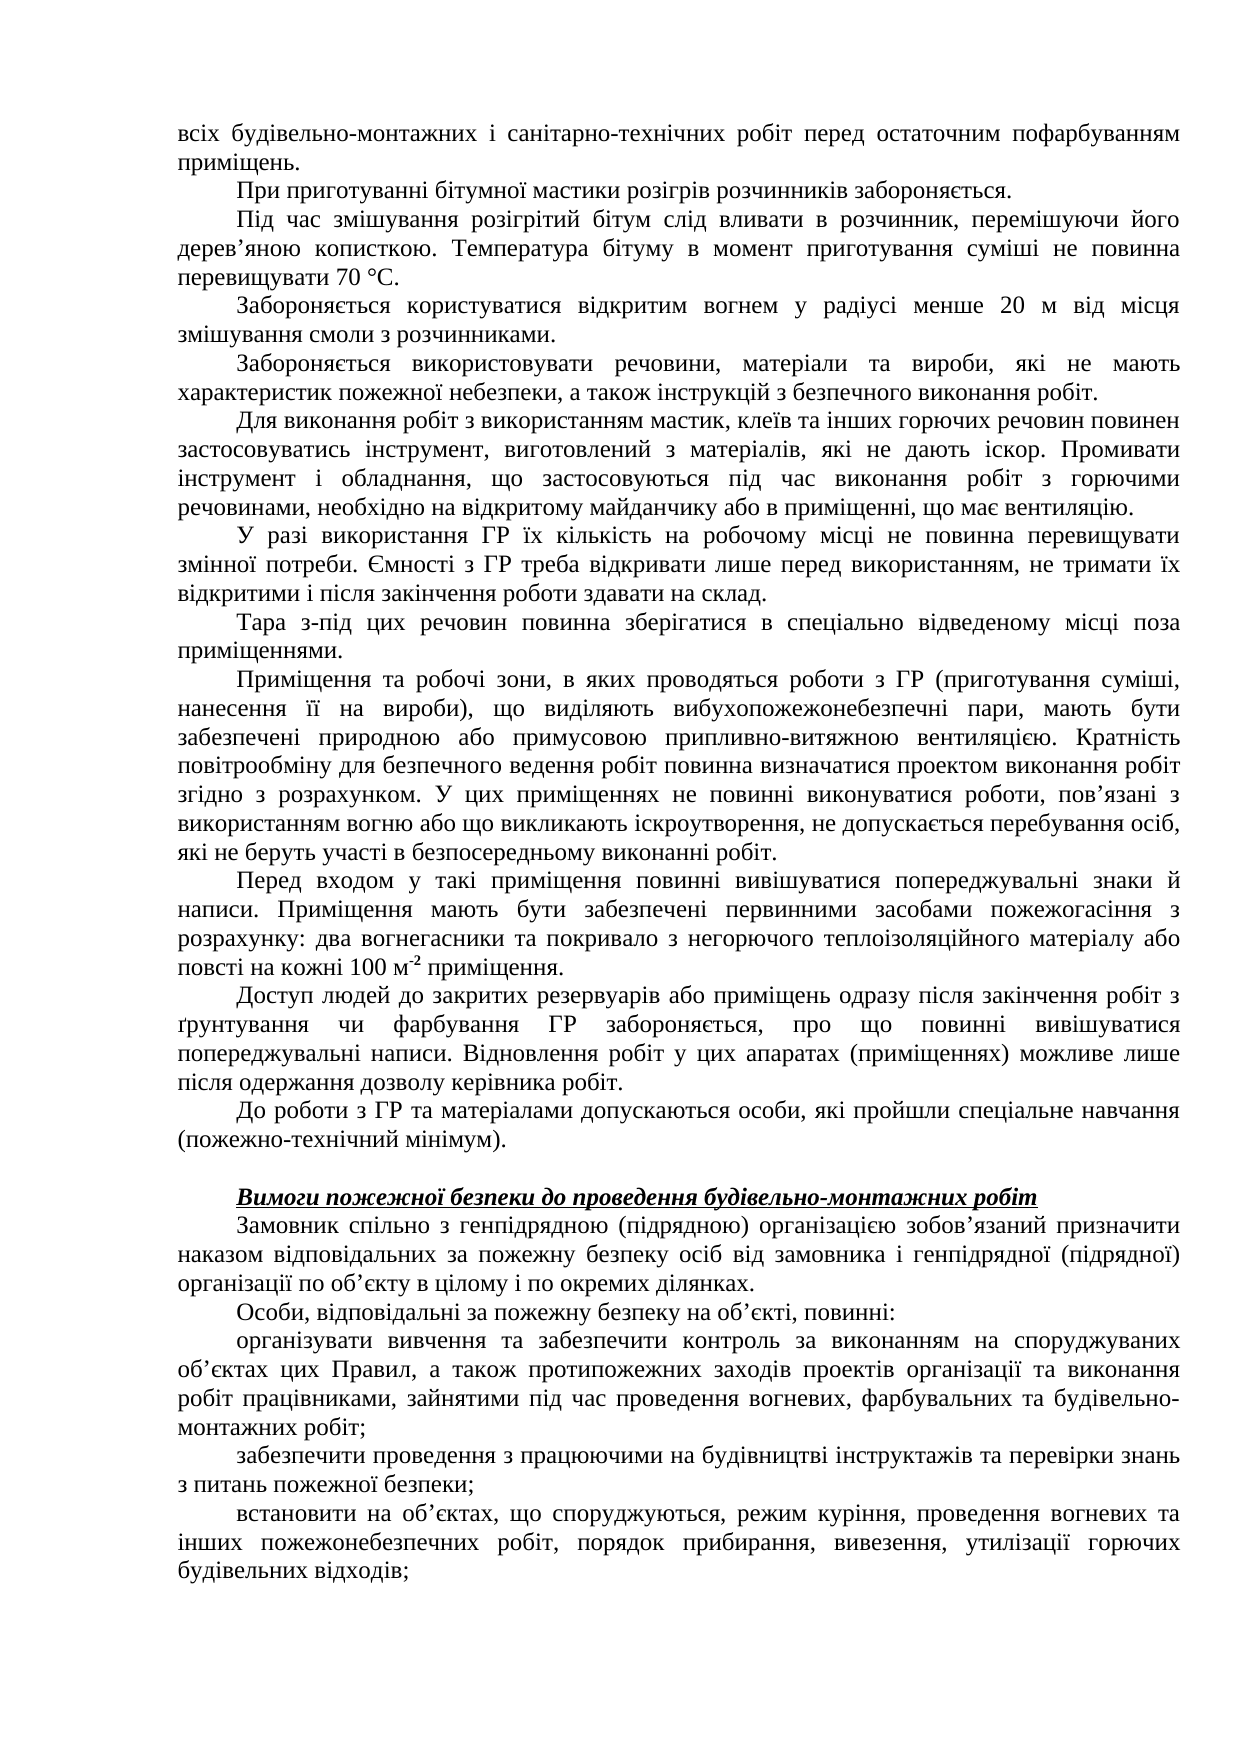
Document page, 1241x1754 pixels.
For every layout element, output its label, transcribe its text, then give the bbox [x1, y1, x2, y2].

text При приготуванні бітумної мастики розігрів розчинників забороняється. [177, 176, 1181, 204]
text забезпечити проведення з працюючими на будівництві інструктажів та перевірки знань з питань пожежної безпеки; [177, 1441, 1181, 1498]
text встановити на об’єктах, що споруджуються, режим куріння, проведення вогневих та інших пожежонебезпечних робіт, порядок прибирання, вивезення, утилізації горючих будівельних відходів; [177, 1498, 1181, 1584]
text Для виконання робіт з використанням мастик, клеїв та інших горючих речовин повинен застосовуватись інструмент, виготовлений з матеріалів, які не дають іскор. Промивати інструмент і обладнання, що застосовуються під час виконання робіт з горючими речовинами, необхідно на відкритому майданчику або в приміщенні, що має вентиляцію. [177, 406, 1181, 521]
text Приміщення та робочі зони, в яких проводяться роботи з ГР (приготування суміші, нанесення її на вироби), що виділяють вибухопожежонебезпечні пари, мають бути забезпечені природною або примусовою припливно-витяжною вентиляцією. Кратність повітрообміну для безпечного ведення робіт повинна визначатися проектом виконання робіт згідно з розрахунком. У цих приміщеннях не повинні виконуватися роботи, пов’язані з використанням вогню або що викликають іскроутворення, не допускається перебування осіб, які не беруть участі в безпосередньому виконанні робіт. [177, 664, 1181, 866]
text організувати вивчення та забезпечити контроль за виконанням на споруджуваних об’єктах цих Правил, а також протипожежних заходів проектів організації та виконання робіт працівниками, зайнятими під час проведення вогневих, фарбувальних та будівельно-монтажних робіт; [177, 1326, 1181, 1441]
text Забороняється використовувати речовини, матеріали та вироби, які не мають характеристик пожежної небезпеки, а також інструкцій з безпечного виконання робіт. [177, 348, 1181, 406]
text Перед входом у такі приміщення повинні вивішуватися попереджувальні знаки й написи. Приміщення мають бути забезпечені первинними засобами пожежогасіння з розрахунку: два вогнегасники та покривало з негорючого теплоізоляційного матеріалу або повсті на кожні 100 м-2 приміщення. [177, 866, 1181, 981]
text Тара з-під цих речовин повинна зберігатися в спеціально відведеному місці поза приміщеннями. [177, 607, 1181, 664]
text Замовник спільно з генпідрядною (підрядною) організацією зобов’язаний призначити наказом відповідальних за пожежну безпеку осіб від замовника і генпідрядної (підрядної) організації по об’єкту в цілому і по окремих ділянках. [177, 1211, 1181, 1297]
text У разі використання ГР їх кількість на робочому місці не повинна перевищувати змінної потреби. Ємності з ГР треба відкривати лише перед використанням, не тримати їх відкритими і після закінчення роботи здавати на склад. [177, 521, 1181, 607]
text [177, 118, 1181, 176]
text Особи, відповідальні за пожежну безпеку на об’єкті, повинні: [177, 1297, 1181, 1326]
text До роботи з ГР та матеріалами допускаються особи, які пройшли спеціальне навчання (пожежно-технічний мінімум). [177, 1096, 1181, 1153]
text Вимоги пожежної безпеки до проведення будівельно-монтажних робіт [177, 1182, 1181, 1211]
text Доступ людей до закритих резервуарів або приміщень одразу після закінчення робіт з ґрунтування чи фарбування ГР забороняється, про що повинні вивішуватися попереджувальні написи. Відновлення робіт у цих апаратах (приміщеннях) можливе лише після одержання дозволу керівника робіт. [177, 981, 1181, 1096]
text Під час змішування розігрітий бітум слід вливати в розчинник, перемішуючи його дерев’яною кописткою. Температура бітуму в момент приготування суміші не повинна перевищувати 70 °С. [177, 204, 1181, 291]
text Забороняється користуватися відкритим вогнем у радіусі менше 20 м від місця змішування смоли з розчинниками. [177, 291, 1181, 348]
